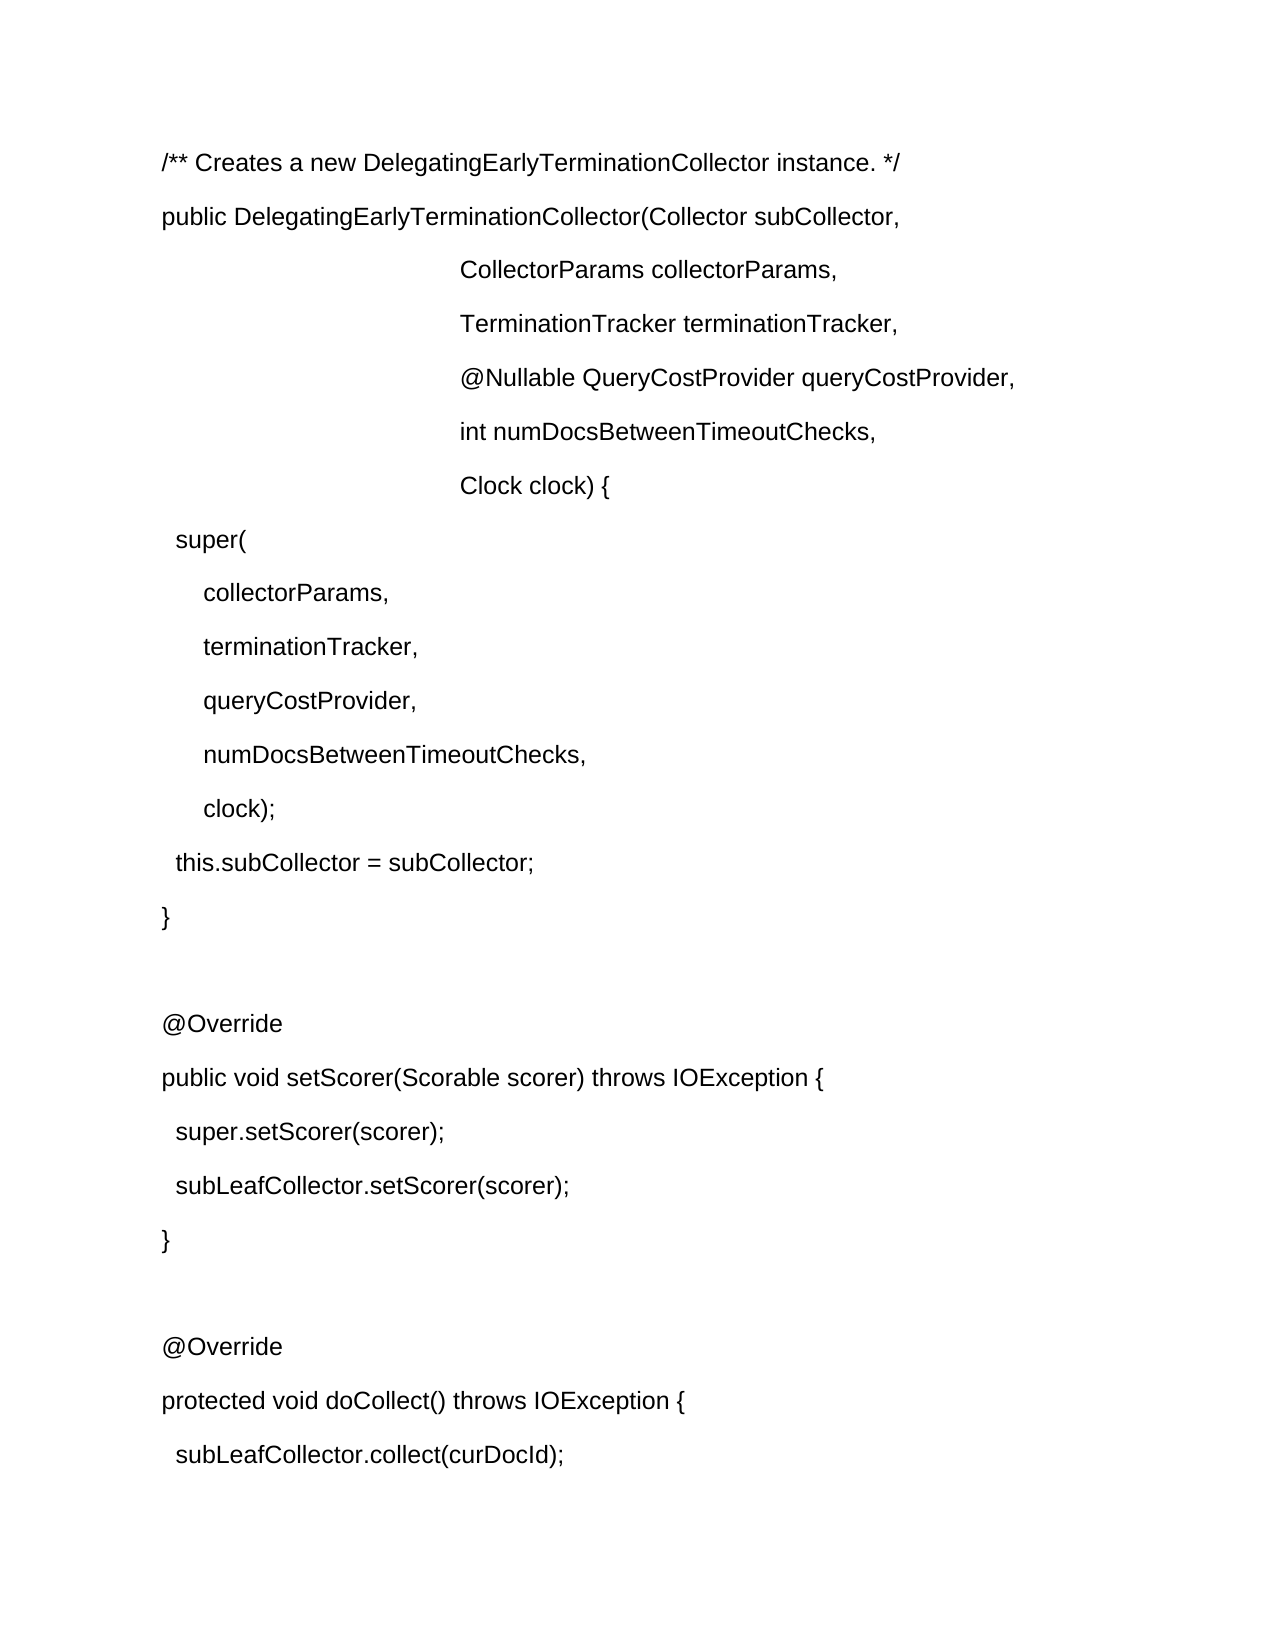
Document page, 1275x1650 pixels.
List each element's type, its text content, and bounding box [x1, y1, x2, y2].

text numDocsBetweenTimeoutChecks, [148, 740, 1127, 769]
text @Nullable QueryCostProvider queryCostProvider, [148, 363, 1127, 392]
text clock); [148, 794, 1127, 823]
text public DelegatingEarlyTerminationCollector(Collector subCollector, [148, 201, 1127, 230]
text int numDocsBetweenTimeoutChecks, [148, 417, 1127, 446]
text @Override [148, 1009, 1127, 1038]
text CollectorParams collectorParams, [148, 255, 1127, 284]
text protected void doCollect() throws IOException { [148, 1386, 1127, 1415]
text @Override [148, 1332, 1127, 1361]
text } [148, 902, 1127, 930]
text public void setScorer(Scorable scorer) throws IOException { [148, 1063, 1127, 1092]
text TerminationTracker terminationTracker, [148, 309, 1127, 338]
text super( [148, 524, 1127, 553]
text super.setScorer(scorer); [148, 1117, 1127, 1146]
text Clock clock) { [148, 471, 1127, 499]
text } [148, 1225, 1127, 1253]
text terminationTracker, [148, 632, 1127, 661]
text subLeafCollector.setScorer(scorer); [148, 1171, 1127, 1199]
text subLeafCollector.collect(curDocId); [148, 1440, 1127, 1469]
text collectorParams, [148, 578, 1127, 607]
text queryCostProvider, [148, 686, 1127, 715]
text /** Creates a new DelegatingEarlyTerminationCollector instance. */ [148, 148, 1127, 176]
text this.subCollector = subCollector; [148, 848, 1127, 876]
